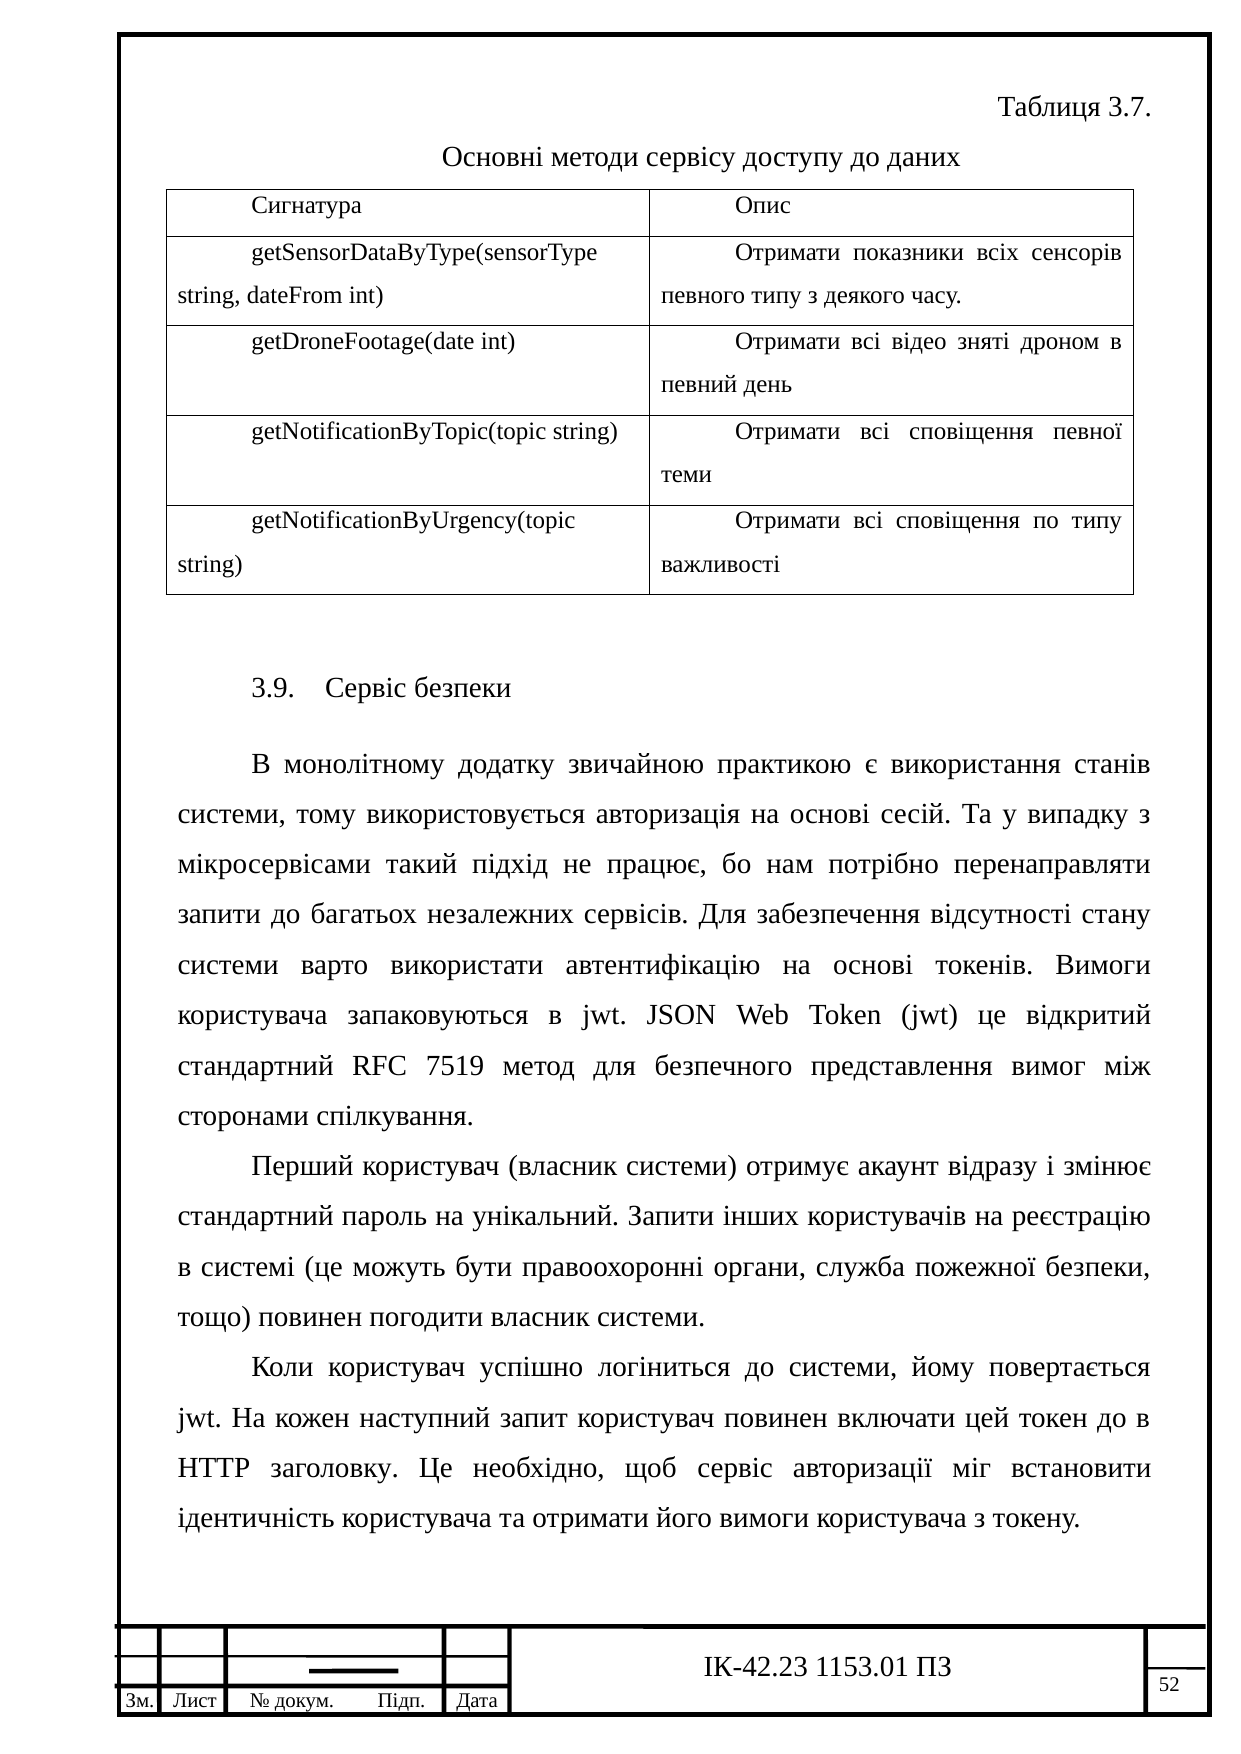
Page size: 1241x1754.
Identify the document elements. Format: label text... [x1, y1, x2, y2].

table_cell getNotificationByUrgency(topic string) [167, 506, 649, 594]
list Перший користувач (власник системи) отримує акаунт відразу і змінює стандартний пароль на унікальний. Запити інших користувачів на реєстрацію в системі (це можуть бути правоохоронні органи, служба пожежної безпеки, тощо) повинен погодити власник системи. [177, 1148, 1152, 1333]
subtitle Сервіс безпеки [177, 670, 1152, 704]
list Коли користувач успішно логіниться до системи, йому повертається jwt. На кожен наступний запит користувач повинен включати цей токен до в HTTP заголовку. Це необхідно, щоб сервіс авторизації міг встановити ідентичність користувача та отримати його вимоги користувача з токену. [177, 1349, 1152, 1534]
table_cell Отримати всі сповіщення певної теми [650, 416, 1133, 504]
table_header Сигнатура [167, 190, 649, 236]
table_cell getDroneFootage(date int) [167, 326, 649, 415]
list В монолітному додатку звичайною практикою є використання станів системи, тому використовується авторизація на основі сесій. Та у випадку з мікросервісами такий підхід не працює, бо нам потрібно перенаправляти запити до багатьох незалежних сервісів. Для забезпечення відсутності стану системи варто використати автентифікацію на основі токенів. Вимоги користувача запаковуються в jwt. JSON Web Token (jwt) це відкритий стандартний RFC 7519 метод для безпечного представлення вимог між сторонами спілкування. [177, 746, 1152, 1131]
list Основні методи сервісу доступу до даних [177, 139, 1152, 172]
table_cell getNotificationByTopic(topic string) [167, 416, 649, 504]
table_cell Отримати всі відео зняті дроном в певний день [650, 326, 1133, 415]
table_cell Отримати показники всіх сенсорів певного типу з деякого часу. [650, 237, 1133, 325]
table_cell Отримати всі сповіщення по типу важливості [650, 506, 1133, 594]
table_header Опиc [650, 190, 1133, 236]
list Таблиця 3.7. [177, 89, 1152, 122]
table_cell getSensorDataByType(sensorType string, dateFrom int) [167, 237, 649, 325]
